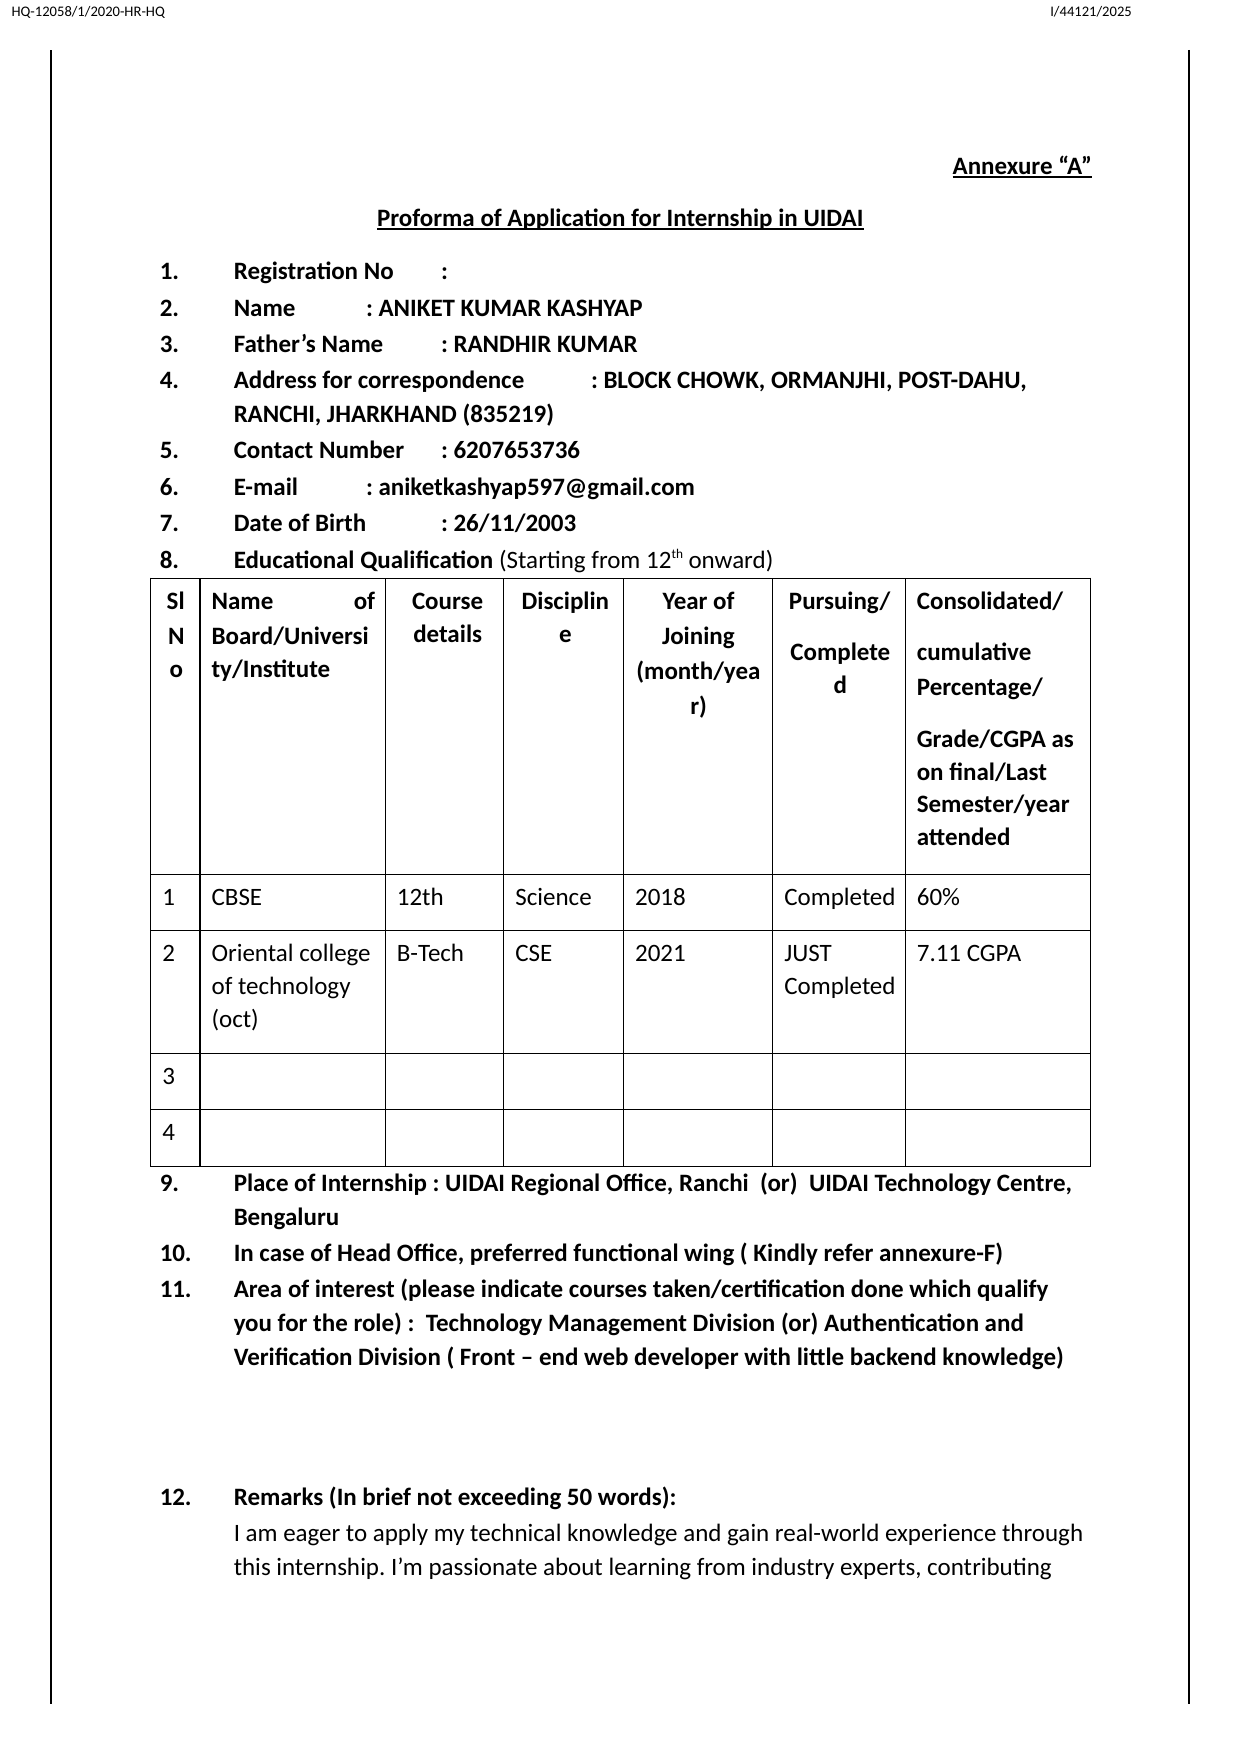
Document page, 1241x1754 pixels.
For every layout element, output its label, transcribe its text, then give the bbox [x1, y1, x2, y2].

table_cell 12th [386, 875, 503, 930]
table_cell [906, 1054, 1090, 1109]
list Place of Internship : UIDAI Regional Office, Ranchi (or) UIDAI Technology Centre, Bengaluru [159, 1167, 1091, 1231]
list Registration No : [159, 255, 1091, 286]
text Annexure “A” [141, 151, 1092, 181]
table_header Sl N o [151, 579, 199, 873]
list Contact Number : 6207653736 [159, 435, 1091, 465]
table_cell [773, 1110, 905, 1166]
list In case of Head Office, preferred functional wing ( Kindly refer annexure-F) [159, 1237, 1091, 1268]
table_cell CSE [504, 931, 623, 1053]
list E-mail : aniketkashyap597@gmail.com [159, 471, 1091, 502]
table_cell [201, 1110, 385, 1166]
table_cell Oriental college of technology (oct) [201, 931, 385, 1053]
list Name : ANIKET KUMAR KASHYAP [159, 292, 1091, 322]
table_cell 1 [151, 875, 199, 930]
table_cell JUST Completed [773, 931, 905, 1053]
list Remarks (In brief not exceeding 50 words): [159, 1481, 1091, 1511]
table_header Course details [386, 579, 503, 873]
table_cell B-Tech [386, 931, 503, 1053]
table_cell [624, 1110, 772, 1166]
text Proforma of Application for Internship in UIDAI [150, 202, 1091, 233]
list Area of interest (please indicate courses taken/certification done which qualify you for the role) : Technology Management Division (or) Authentication and Verification Division ( Front – end web developer with little backend knowledge) [159, 1273, 1091, 1372]
table_cell CBSE [201, 875, 385, 930]
table_cell 3 [151, 1054, 199, 1109]
table_header Consolidated/ cumulative Percentage/ Grade/CGPA as on final/Last Semester/year attended [906, 579, 1090, 873]
table_cell Completed [773, 875, 905, 930]
table_cell [504, 1110, 623, 1166]
table_header Pursuing/ Complete d [773, 579, 905, 873]
table_cell [386, 1054, 503, 1109]
table_cell [773, 1054, 905, 1109]
list Address for correspondence : BLOCK CHOWK, ORMANJHI, POST-DAHU, RANCHI, JHARKHAND (835219) [159, 364, 1091, 429]
table_header Name of Board/Universi ty/Institute [201, 579, 385, 873]
table_header Discipline [504, 579, 623, 873]
table_cell [906, 1110, 1090, 1166]
list Date of Birth : 26/11/2003 [159, 507, 1091, 538]
table_cell [504, 1054, 623, 1109]
table_cell 2021 [624, 931, 772, 1053]
table_cell [386, 1110, 503, 1166]
table_cell Science [504, 875, 623, 930]
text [233, 1517, 1091, 1582]
table_cell [201, 1054, 385, 1109]
table_cell 2 [151, 931, 199, 1053]
list Educational Qualification (Starting from 12th onward) [159, 544, 1091, 574]
table_cell [624, 1054, 772, 1109]
table_cell 2018 [624, 875, 772, 930]
table_cell 4 [151, 1110, 199, 1166]
table_cell 7.11 CGPA [906, 931, 1090, 1053]
list Father’s Name : RANDHIR KUMAR [159, 328, 1091, 359]
table_cell 60% [906, 875, 1090, 930]
table_header Year of Joining (month/yea r) [624, 579, 772, 873]
